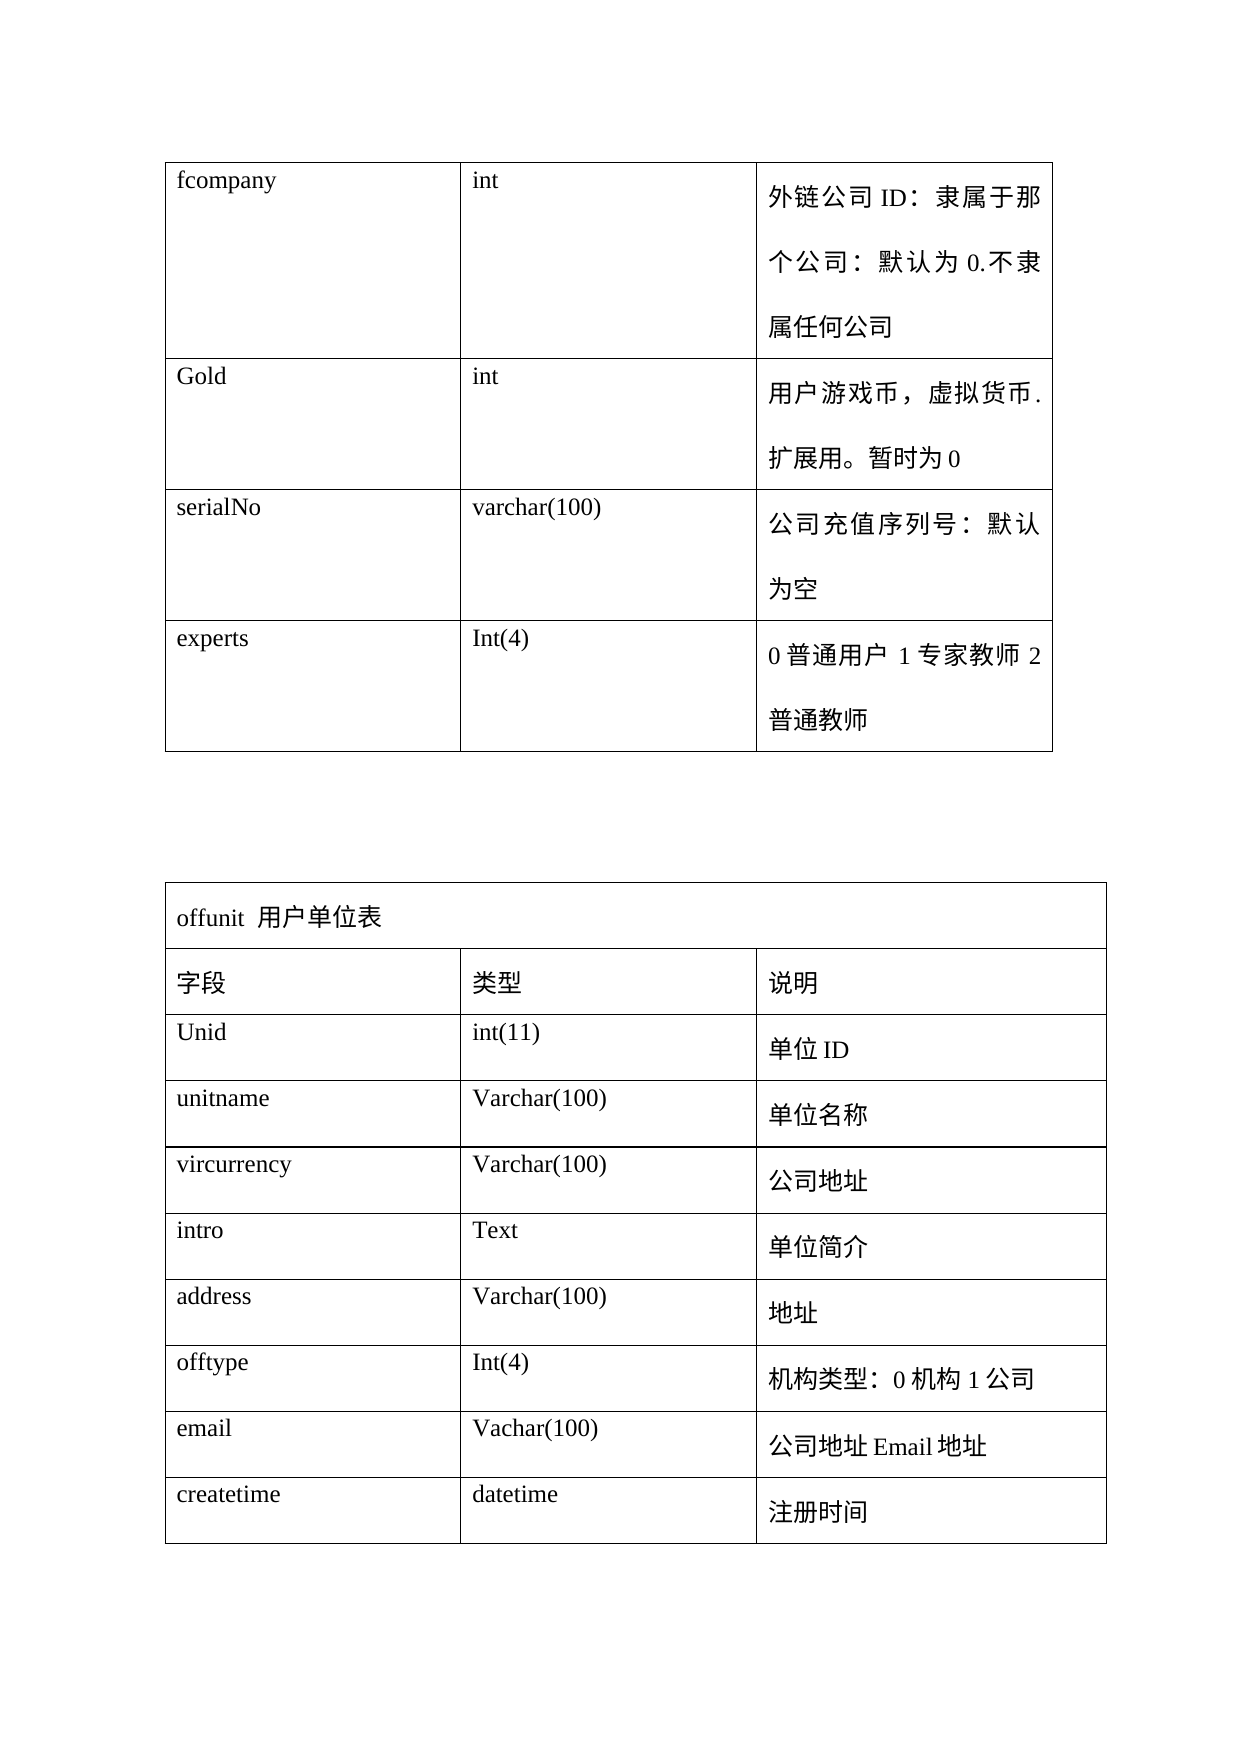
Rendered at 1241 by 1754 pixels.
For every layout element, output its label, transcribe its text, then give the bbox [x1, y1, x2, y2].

table_cell 地址 [757, 1280, 1106, 1344]
table_cell Varchar(100) [461, 1148, 756, 1212]
table_cell 类型 [461, 949, 756, 1014]
table_cell int [461, 359, 756, 489]
table_cell Int(4) [461, 621, 756, 751]
table_cell 注册时间 [757, 1478, 1106, 1543]
table_cell Text [461, 1214, 756, 1278]
table_cell experts [166, 621, 460, 751]
table_cell createtime [166, 1478, 460, 1543]
table_cell Varchar(100) [461, 1280, 756, 1344]
table_cell 单位名称 [757, 1081, 1106, 1146]
table_cell 单位ID [757, 1015, 1106, 1080]
table_cell unitname [166, 1081, 460, 1146]
table_cell 用户游戏币，虚拟货币.扩展用。暂时为0 [757, 359, 1052, 489]
table_cell email [166, 1412, 460, 1477]
table_cell 单位简介 [757, 1214, 1106, 1278]
table_cell address [166, 1280, 460, 1344]
table_cell Gold [166, 359, 460, 489]
table_cell 公司充值序列号：默认为空 [757, 490, 1052, 620]
table_cell 公司地址Email地址 [757, 1412, 1106, 1477]
table_cell serialNo [166, 490, 460, 620]
table_cell Vachar(100) [461, 1412, 756, 1477]
table_cell int [461, 163, 756, 358]
table_cell varchar(100) [461, 490, 756, 620]
table_cell Unid [166, 1015, 460, 1080]
table_cell 机构类型：0 机构 1公司 [757, 1346, 1106, 1411]
table_cell vircurrency [166, 1148, 460, 1212]
table_cell Varchar(100) [461, 1081, 756, 1146]
table_header offunit 用户单位表 [166, 883, 1106, 948]
table_cell int(11) [461, 1015, 756, 1080]
table_cell offtype [166, 1346, 460, 1411]
table_cell fcompany [166, 163, 460, 358]
table_cell 0普通用户 1专家教师 2普通教师 [757, 621, 1052, 751]
table_cell 说明 [757, 949, 1106, 1014]
table_cell 公司地址 [757, 1148, 1106, 1212]
table_cell datetime [461, 1478, 756, 1543]
table_cell 外链公司ID：隶属于那个公司：默认为0.不隶属任何公司 [757, 163, 1052, 358]
table_cell intro [166, 1214, 460, 1278]
table_cell 字段 [166, 949, 460, 1014]
table_cell Int(4) [461, 1346, 756, 1411]
